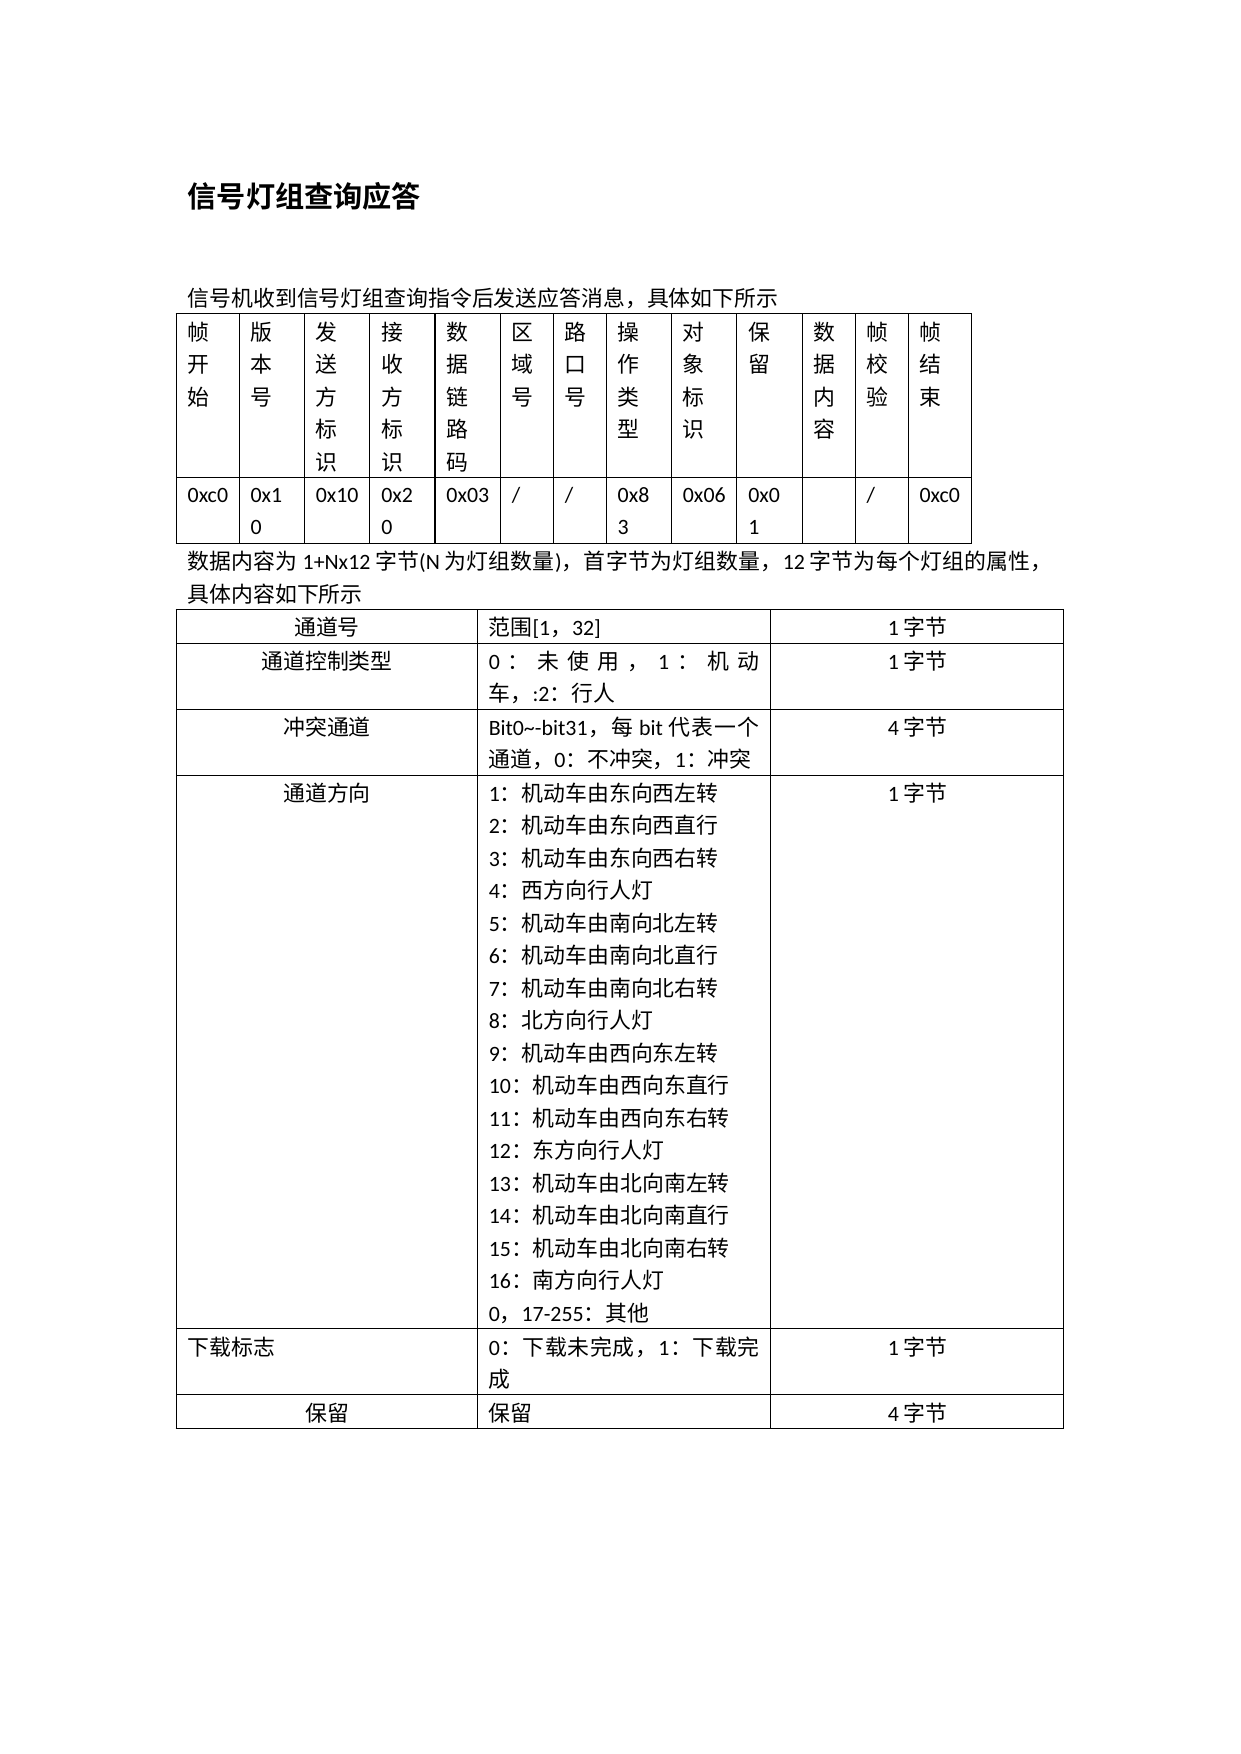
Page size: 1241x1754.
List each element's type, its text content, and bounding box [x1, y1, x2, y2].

table_cell 0：下载未完成，1：下载完成 [478, 1329, 770, 1394]
table_cell / [856, 478, 908, 543]
table_header 1字节 [771, 610, 1063, 642]
table_header 数据链路码 [436, 314, 500, 477]
table_header 保留 [737, 314, 802, 477]
table_cell / [554, 478, 606, 543]
table_cell 0x06 [672, 478, 736, 543]
table_cell 下载标志 [177, 1329, 477, 1394]
table_cell 1字节 [771, 776, 1063, 1328]
table_cell 保留 [177, 1395, 477, 1428]
table_cell 1字节 [771, 644, 1063, 708]
table_cell 0xc0 [909, 478, 971, 543]
table_header 操作类型 [607, 314, 671, 477]
table_cell 0x10 [305, 478, 369, 543]
table_header 区域号 [501, 314, 553, 477]
table_cell 0x10 [240, 478, 304, 543]
table_header 路口号 [554, 314, 606, 477]
table_cell / [501, 478, 553, 543]
table_cell 0x03 [436, 478, 500, 543]
text 数据内容为1+Nx12字节(N为灯组数量)，首字节为灯组数量，12字节为每个灯组的属性，具体内容如下所示 [187, 544, 1053, 609]
table_header 帧开始 [177, 314, 239, 477]
table_header 范围[1，32] [478, 610, 770, 642]
table_cell 保留 [478, 1395, 770, 1428]
table_cell 0：未使用，1：机动车，:2：行人 [478, 644, 770, 708]
table_header 对象标识 [672, 314, 736, 477]
table_cell 0x01 [737, 478, 802, 543]
table_cell [803, 478, 855, 543]
table_cell 0x83 [607, 478, 671, 543]
table_cell 通道控制类型 [177, 644, 477, 708]
table_header 帧校验 [856, 314, 908, 477]
table_header 帧结束 [909, 314, 971, 477]
table_header 通道号 [177, 610, 477, 642]
table_header 版本号 [240, 314, 304, 477]
table_cell 4字节 [771, 710, 1063, 774]
table_header 发送方标识 [305, 314, 369, 477]
table_cell 冲突通道 [177, 710, 477, 774]
table_cell 通道方向 [177, 776, 477, 1328]
table_cell 1：机动车由东向西左转 2：机动车由东向西直行 3：机动车由东向西右转 4：西方向行人灯 5：机动车由南向北左转 6：机动车由南向北直行 7：机动车由南向北右转 8：北方向行人灯 9：机动车由西向东左转 10：机动车由西向东直行 11：机动车由西向东右转 12：东方向行人灯 13：机动车由北向南左转 14：机动车由北向南直行 15：机动车由北向南右转 16：南方向行人灯 0，17-255：其他 [478, 776, 770, 1328]
text 信号机收到信号灯组查询指令后发送应答消息，具体如下所示 [187, 281, 1053, 313]
subtitle 信号灯组查询应答 [187, 162, 1053, 227]
table_header 数据内容 [803, 314, 855, 477]
table_cell 4字节 [771, 1395, 1063, 1428]
table_cell Bit0~-bit31，每bit代表一个通道，0：不冲突，1：冲突 [478, 710, 770, 774]
table_cell 0xc0 [177, 478, 239, 543]
table_header 接收方标识 [370, 314, 434, 477]
table_cell 1字节 [771, 1329, 1063, 1394]
table_cell 0x20 [370, 478, 434, 543]
